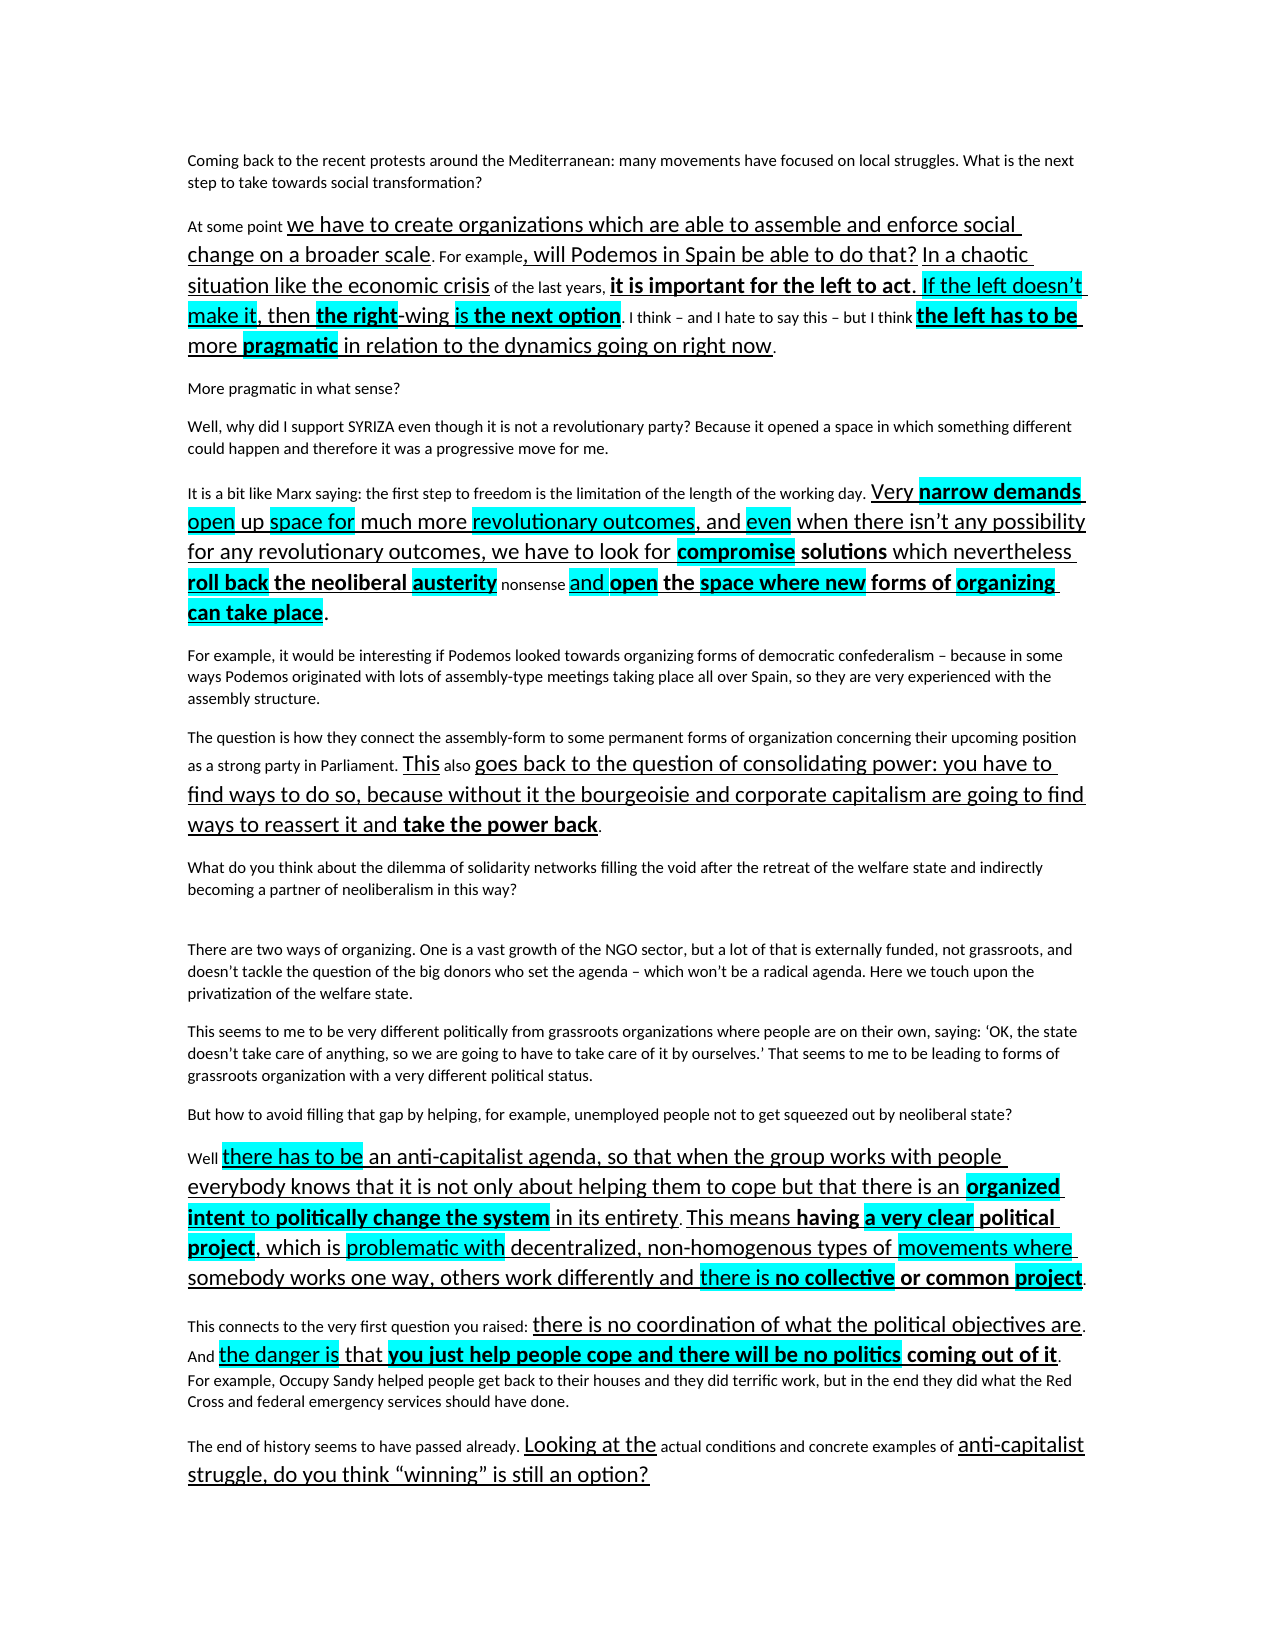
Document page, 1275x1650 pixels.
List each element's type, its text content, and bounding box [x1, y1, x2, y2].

text The end of history seems to have passed already. Looking at the actual conditions and concrete examples of anti-capitalist struggle, do you think “winning” is still an option? [187, 1430, 1087, 1488]
text The question is how they connect the assembly-form to some permanent forms of organization concerning their upcoming position as a strong party in Parliament. This also goes back to the question of consolidating power: you have to find ways to do so, because without it the bourgeoisie and corporate capitalism are going to find ways to reassert it and take the power back. [187, 727, 1087, 838]
text For example, it would be interesting if Podemos looked towards organizing forms of democratic confederalism – because in some ways Podemos originated with lots of assembly-type meetings taking place all over Spain, so they are very experienced with the assembly structure. [187, 645, 1087, 709]
text What do you think about the dilemma of solidarity networks filling the void after the retreat of the welfare state and indirectly becoming a partner of neoliberalism in this way? [187, 857, 1087, 921]
text At some point we have to create organizations which are able to assemble and enforce social change on a broader scale. For example, will Podemos in Spain be able to do that? In a chaotic situation like the economic crisis of the last years, it is important for the left to act. If the left doesn’t make it, then the right-wing is the next option. I think – and I hate to say this – but I think the left has to be more pragmatic in relation to the dynamics going on right now. [187, 210, 1087, 359]
text It is a bit like Marx saying: the first step to freedom is the limitation of the length of the working day. Very narrow demands open up space for much more revolutionary outcomes, and even when there isn’t any possibility for any revolutionary outcomes, we have to look for compromise solutions which nevertheless roll back the neoliberal austerity nonsense and open the space where new forms of organizing can take place. [187, 477, 1087, 626]
text This connects to the very first question you raised: there is no coordination of what the political objectives are. And the danger is that you just help people cope and there will be no politics coming out of it. For example, Occupy Sandy helped people get back to their houses and they did terrific work, but in the end they did what the Red Cross and federal emergency services should have done. [187, 1310, 1087, 1412]
text There are two ways of organizing. One is a vast growth of the NGO sector, but a lot of that is externally funded, not grassroots, and doesn’t tackle the question of the big donors who set the agenda – which won’t be a radical agenda. Here we touch upon the privatization of the welfare state. [187, 939, 1087, 1003]
text More pragmatic in what sense? [187, 378, 1087, 398]
text Coming back to the recent protests around the Mediterranean: many movements have focused on local struggles. What is the next step to take towards social transformation? [187, 150, 1087, 192]
text But how to avoid filling that gap by helping, for example, unemployed people not to get squeezed out by neoliberal state? [187, 1104, 1087, 1124]
text Well, why did I support SYRIZA even though it is not a revolutionary party? Because it opened a space in which something different could happen and therefore it was a progressive move for me. [187, 417, 1087, 459]
text This seems to me to be very different politically from grassroots organizations where people are on their own, saying: ‘OK, the state doesn’t take care of anything, so we are going to have to take care of it by ourselves.’ That seems to me to be leading to forms of grassroots organization with a very different political status. [187, 1021, 1087, 1086]
text Well there has to be an anti-capitalist agenda, so that when the group works with people everybody knows that it is not only about helping them to cope but that there is an organized intent to politically change the system in its entirety. This means having a very clear political project, which is problematic with decentralized, non-homogenous types of movements where somebody works one way, others work differently and there is no collective or common project. [187, 1142, 1087, 1291]
